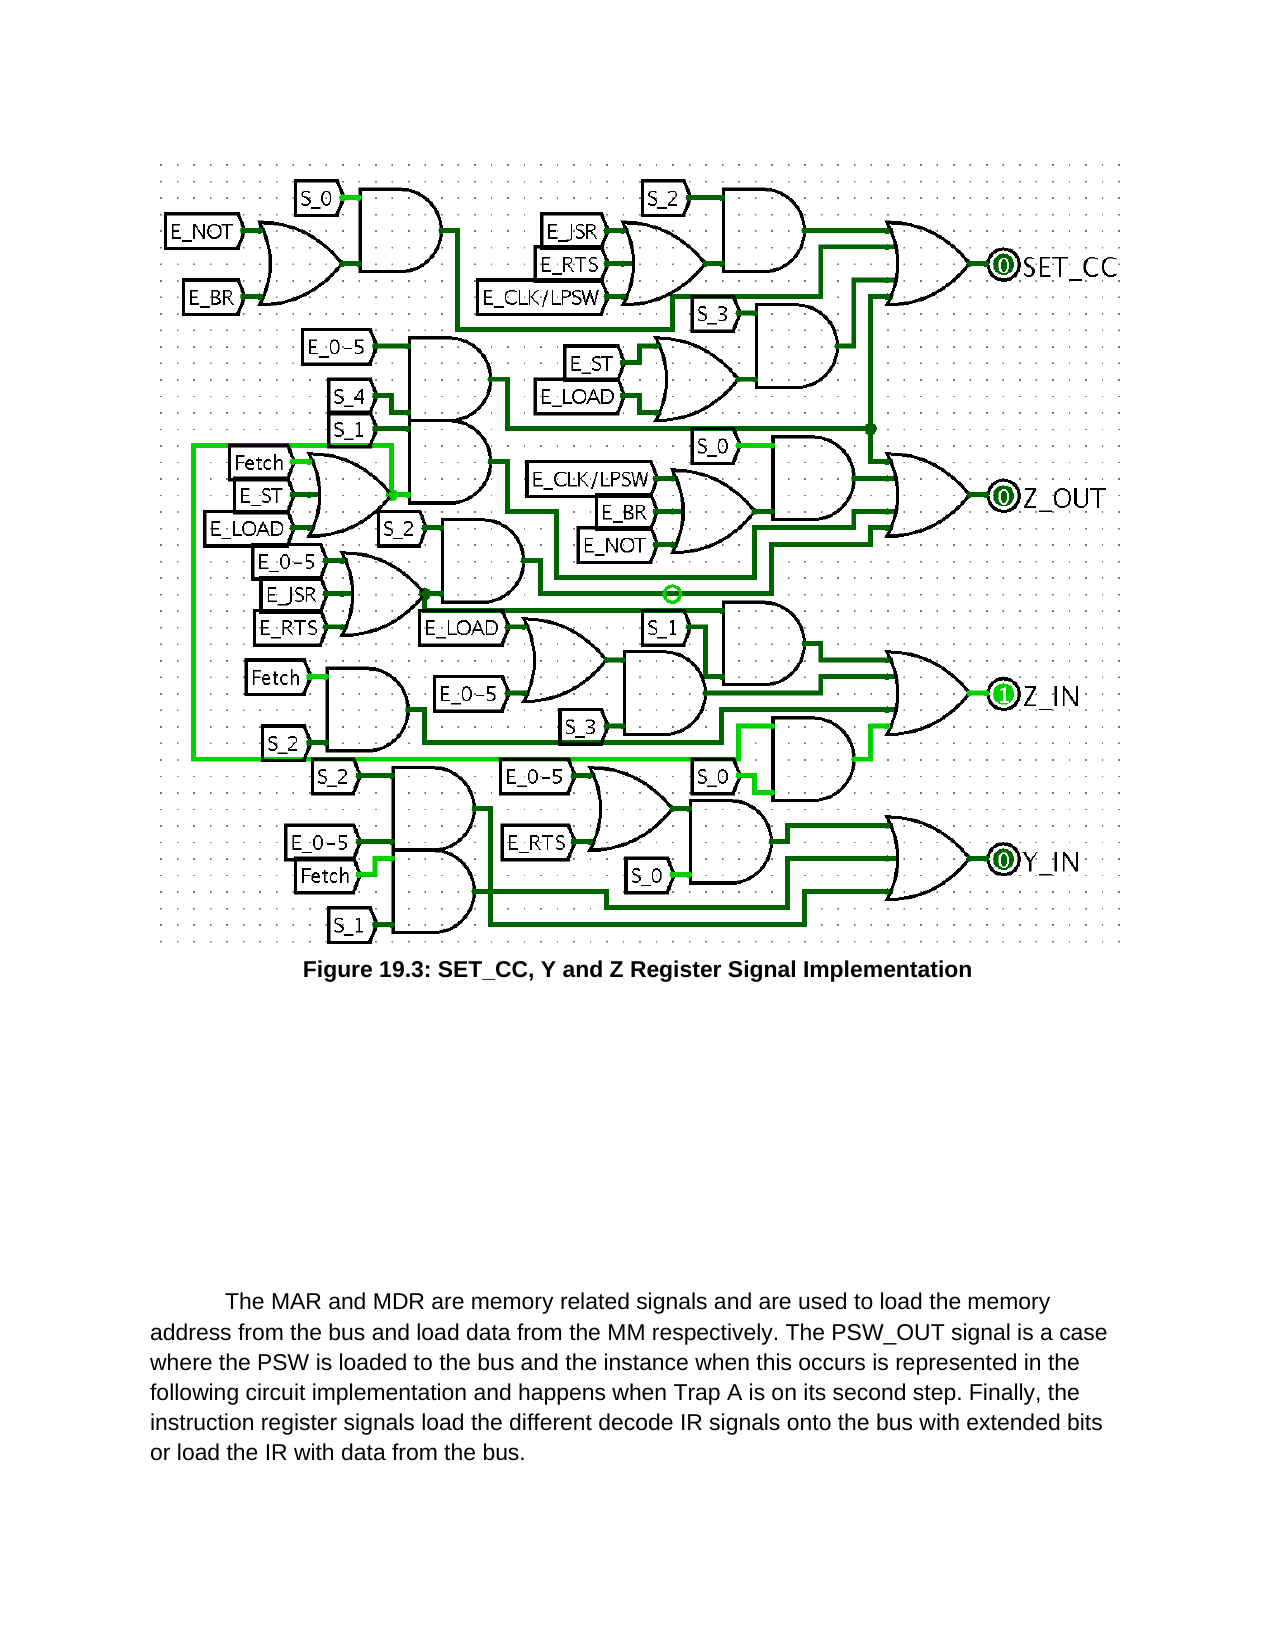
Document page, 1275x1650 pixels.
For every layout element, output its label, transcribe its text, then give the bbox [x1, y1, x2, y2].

text Figure 19.3: SET_CC, Y and Z Register Signal Implementation [150, 956, 1125, 982]
picture [150, 150, 1125, 952]
text The MAR and MDR are memory related signals and are used to load the memory address from the bus and load data from the MM respectively. The PSW_OUT signal is a case where the PSW is loaded to the bus and the instance when this occurs is represented in the following circuit implementation and happens when Trap A is on its second step. Finally, the instruction register signals load the different decode IR signals onto the bus with extended bits or load the IR with data from the bus. [150, 1288, 1125, 1466]
